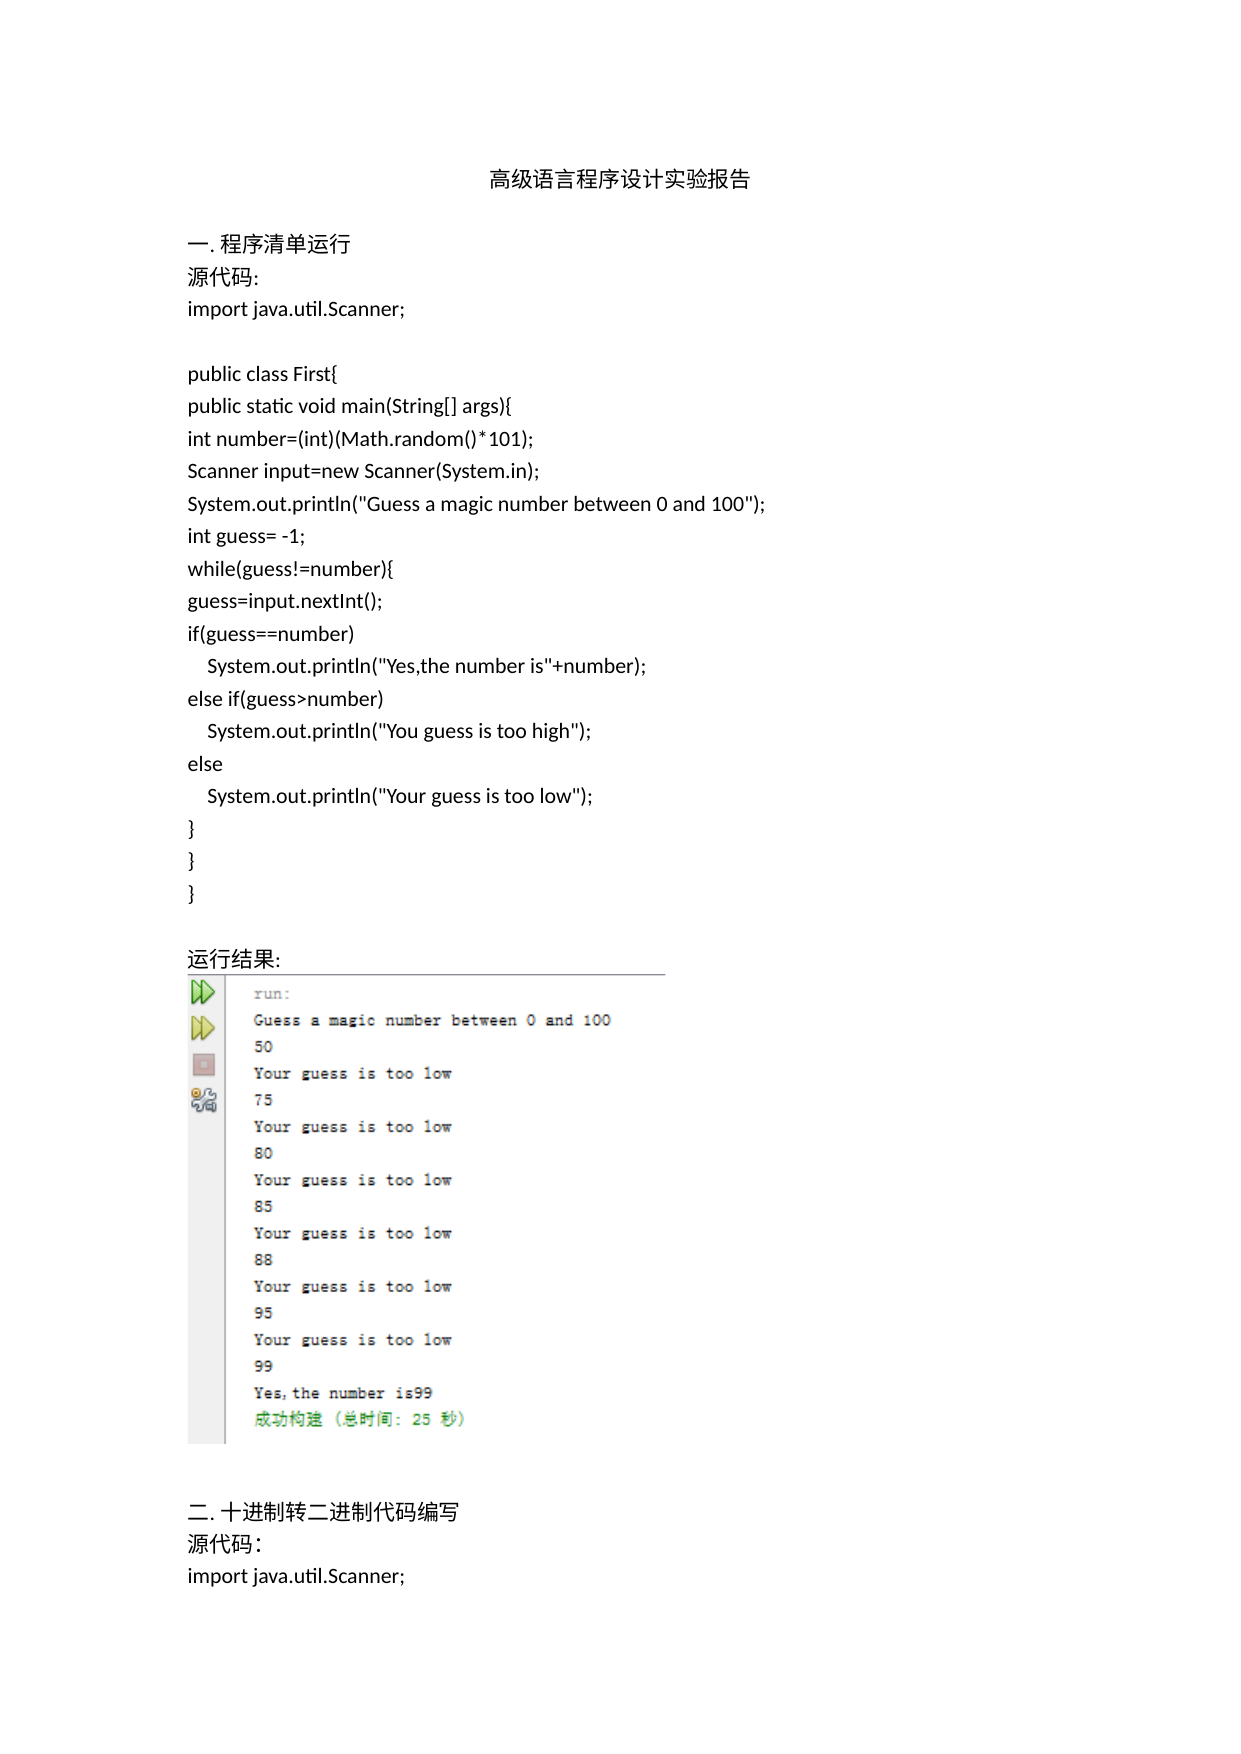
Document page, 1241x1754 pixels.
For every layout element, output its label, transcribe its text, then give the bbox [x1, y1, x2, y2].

list } [187, 812, 1053, 844]
text 高级语言程序设计实验报告 [187, 162, 1053, 194]
list else [187, 747, 1053, 779]
list Scanner input=new Scanner(System.in); [187, 454, 1053, 487]
list while(guess!=number){ [187, 552, 1053, 584]
list } [187, 877, 1053, 909]
list public class First{ [187, 357, 1053, 389]
list 源代码: [187, 259, 1053, 292]
list guess=input.nextInt(); [187, 584, 1053, 617]
list System.out.println("Guess a magic number between 0 and 100"); [187, 487, 1053, 519]
list 十进制转二进制代码编写 [187, 1494, 1053, 1527]
picture [187, 974, 666, 1444]
list if(guess==number) [187, 617, 1053, 649]
list 程序清单运行 [187, 227, 1053, 259]
list } [187, 844, 1053, 877]
list int number=(int)(Math.random()*101); [187, 422, 1053, 454]
list int guess= -1; [187, 519, 1053, 552]
list import java.util.Scanner; [187, 1559, 1053, 1592]
list 运行结果: [187, 942, 1053, 974]
list import java.util.Scanner; [187, 292, 1053, 324]
list System.out.println("Your guess is too low"); [187, 779, 1053, 812]
list System.out.println("Yes,the number is"+number); [187, 649, 1053, 682]
list public static void main(String[] args){ [187, 389, 1053, 422]
list 源代码： [187, 1527, 1053, 1559]
list System.out.println("You guess is too high"); [187, 714, 1053, 747]
list else if(guess>number) [187, 682, 1053, 714]
